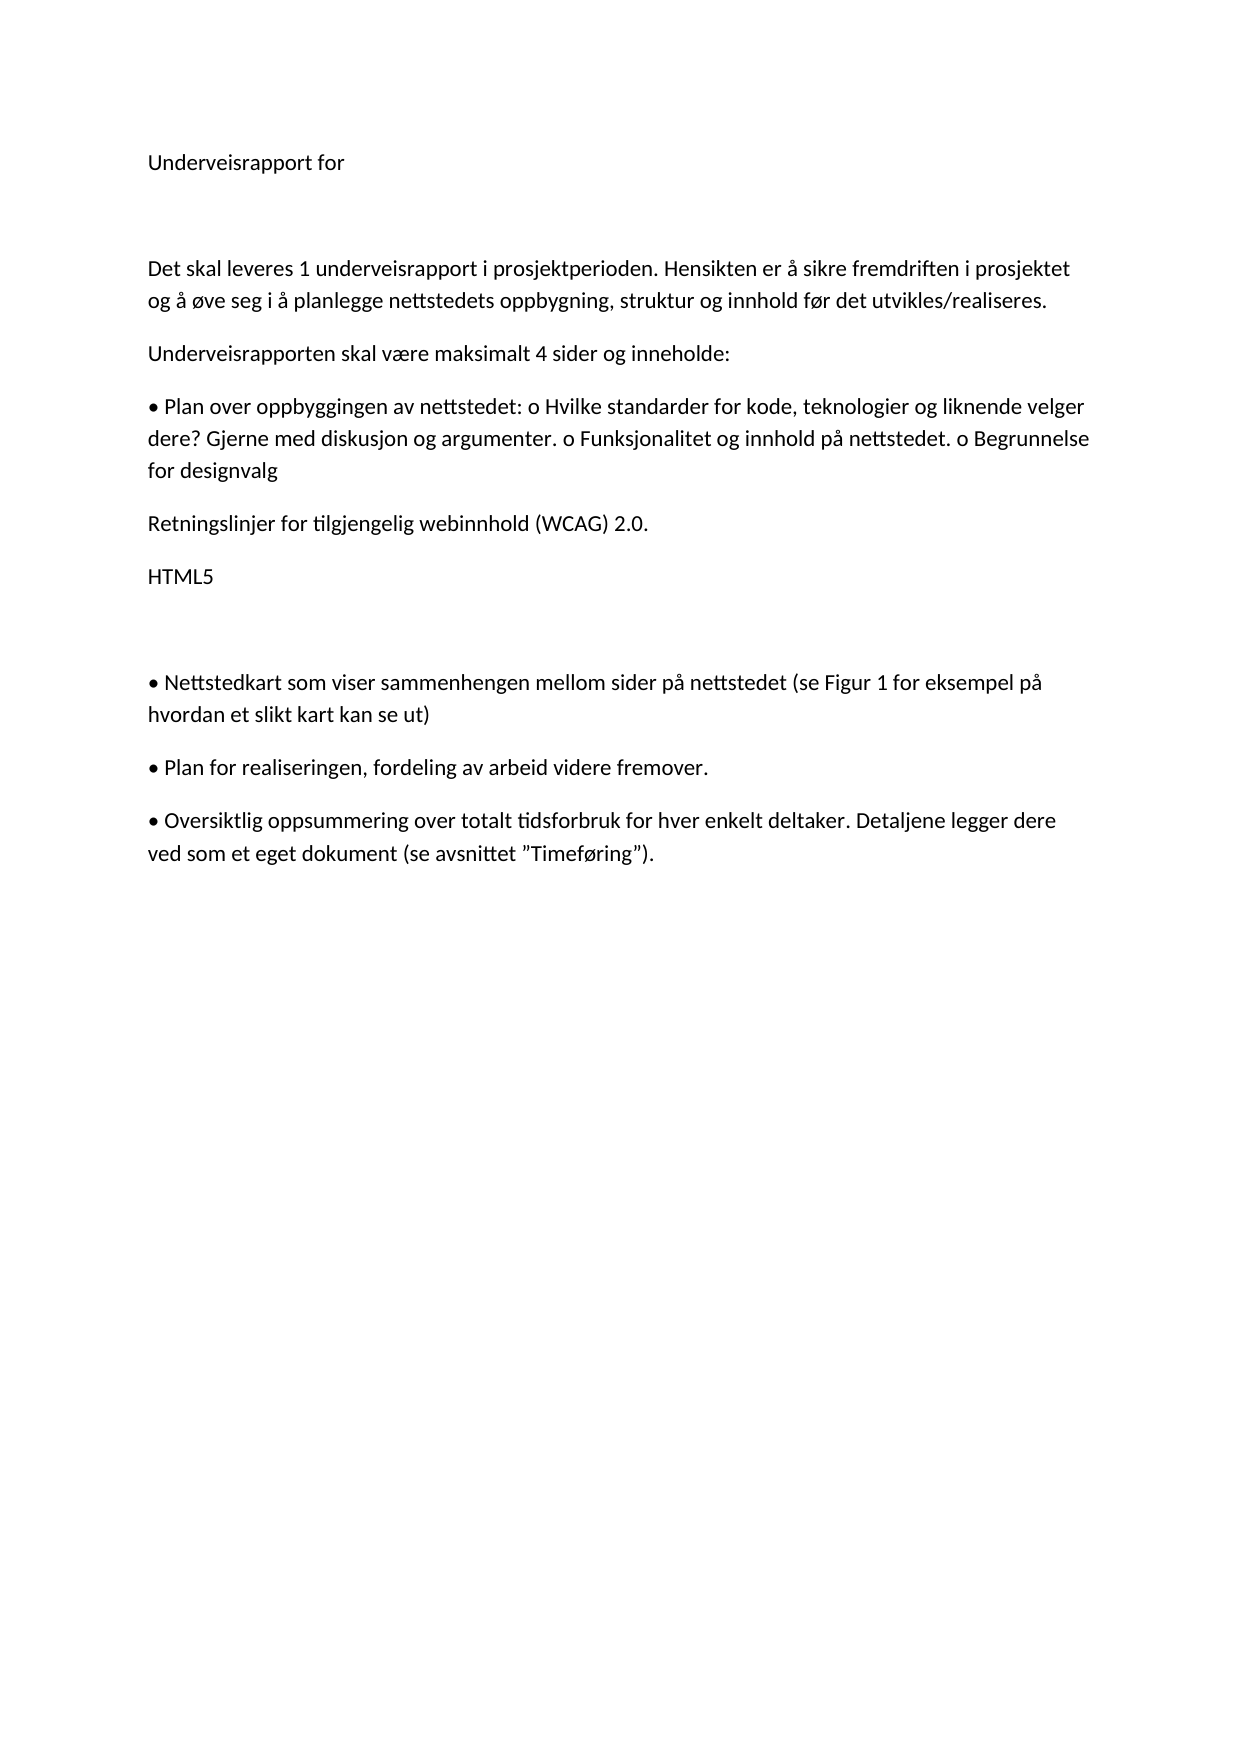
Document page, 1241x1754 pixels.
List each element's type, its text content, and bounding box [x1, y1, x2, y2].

text Underveisrapporten skal være maksimalt 4 sider og inneholde: [148, 339, 1093, 367]
text Det skal leveres 1 underveisrapport i prosjektperioden. Hensikten er å sikre fremdriften i prosjektet og å øve seg i å planlegge nettstedets oppbygning, struktur og innhold før det utvikles/realiseres. [148, 254, 1093, 314]
text Retningslinjer for tilgjengelig webinnhold (WCAG) 2.0. [148, 509, 1093, 537]
text • Plan over oppbyggingen av nettstedet: o Hvilke standarder for kode, teknologier og liknende velger dere? Gjerne med diskusjon og argumenter. o Funksjonalitet og innhold på nettstedet. o Begrunnelse for designvalg [148, 392, 1093, 484]
text • Nettstedkart som viser sammenhengen mellom sider på nettstedet (se Figur 1 for eksempel på hvordan et slikt kart kan se ut) [148, 668, 1093, 728]
text Underveisrapport for [148, 148, 1093, 176]
text HTML5 [148, 562, 1093, 590]
text • Oversiktlig oppsummering over totalt tidsforbruk for hver enkelt deltaker. Detaljene legger dere ved som et eget dokument (se avsnittet ”Timeføring”). [148, 807, 1093, 867]
text • Plan for realiseringen, fordeling av arbeid videre fremover. [148, 753, 1093, 782]
